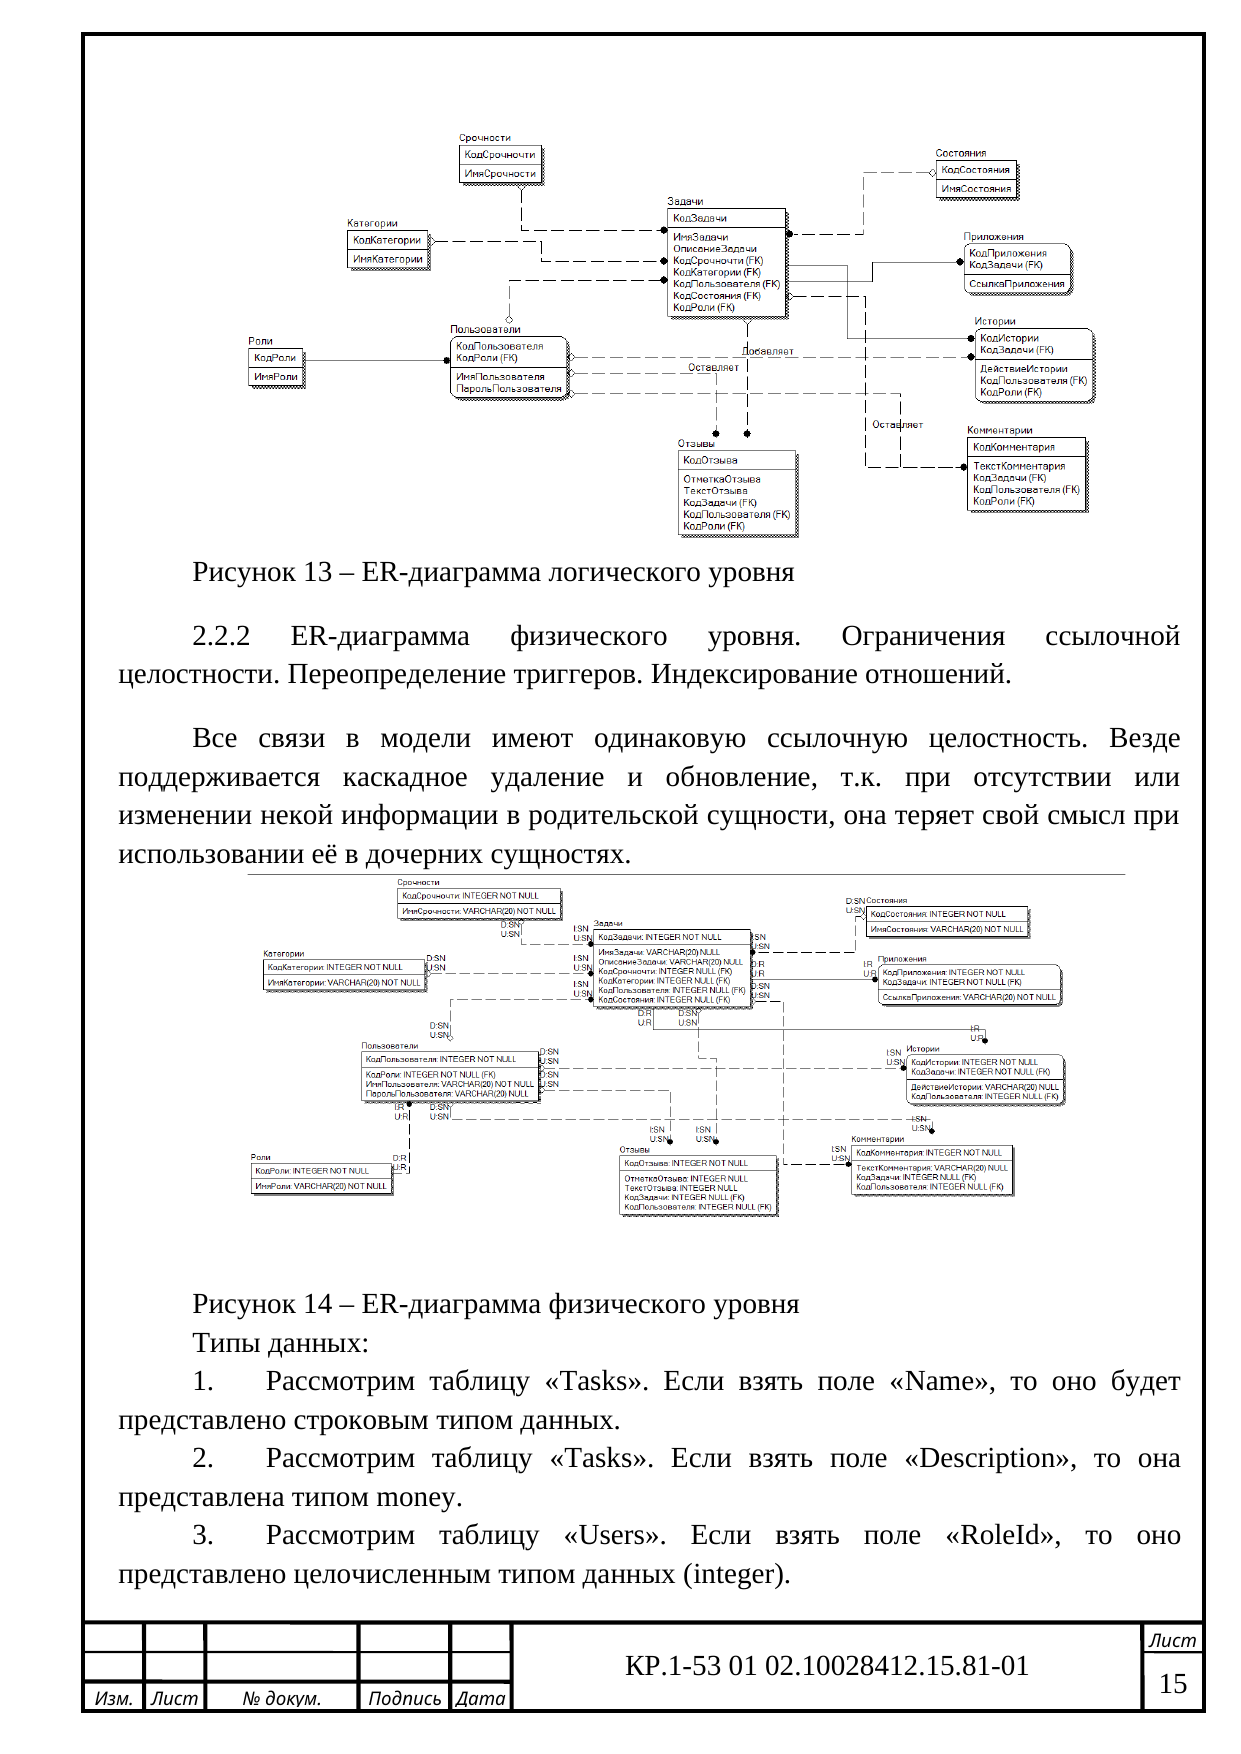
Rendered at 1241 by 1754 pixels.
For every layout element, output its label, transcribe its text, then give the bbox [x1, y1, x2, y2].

text Все связи в модели имеют одинаковую ссылочную целостность. Везде поддерживается каскадное удаление и обновление, т.к. при отсутствии или изменении некой информации в родительской сущности, она теряет свой смысл при использовании её в дочерних сущностях. [118, 720, 1181, 869]
list Рассмотрим таблицу «Users». Если взять поле «RoleId», то оно представлено целочисленным типом данных (integer). [118, 1517, 1181, 1589]
list Рассмотрим таблицу «Tasks». Если взять поле «Name», то оно будет представлено строковым типом данных. [118, 1363, 1181, 1435]
list Рассмотрим таблицу «Tasks». Если взять поле «Description», то она представлена типом money. [118, 1440, 1181, 1512]
text Рисунок 13 – ER-диаграмма логического уровня [118, 554, 1181, 588]
text Типы данных: [118, 1325, 1181, 1358]
text 2.2.2 ER-диаграмма физического уровня. Ограничения ссылочной целостности. Переопределение триггеров. Индексирование отношений. [118, 618, 1181, 690]
picture [192, 118, 1201, 551]
picture [247, 874, 1126, 1282]
text Рисунок 14 – ER-диаграмма физического уровня [118, 1286, 1181, 1320]
